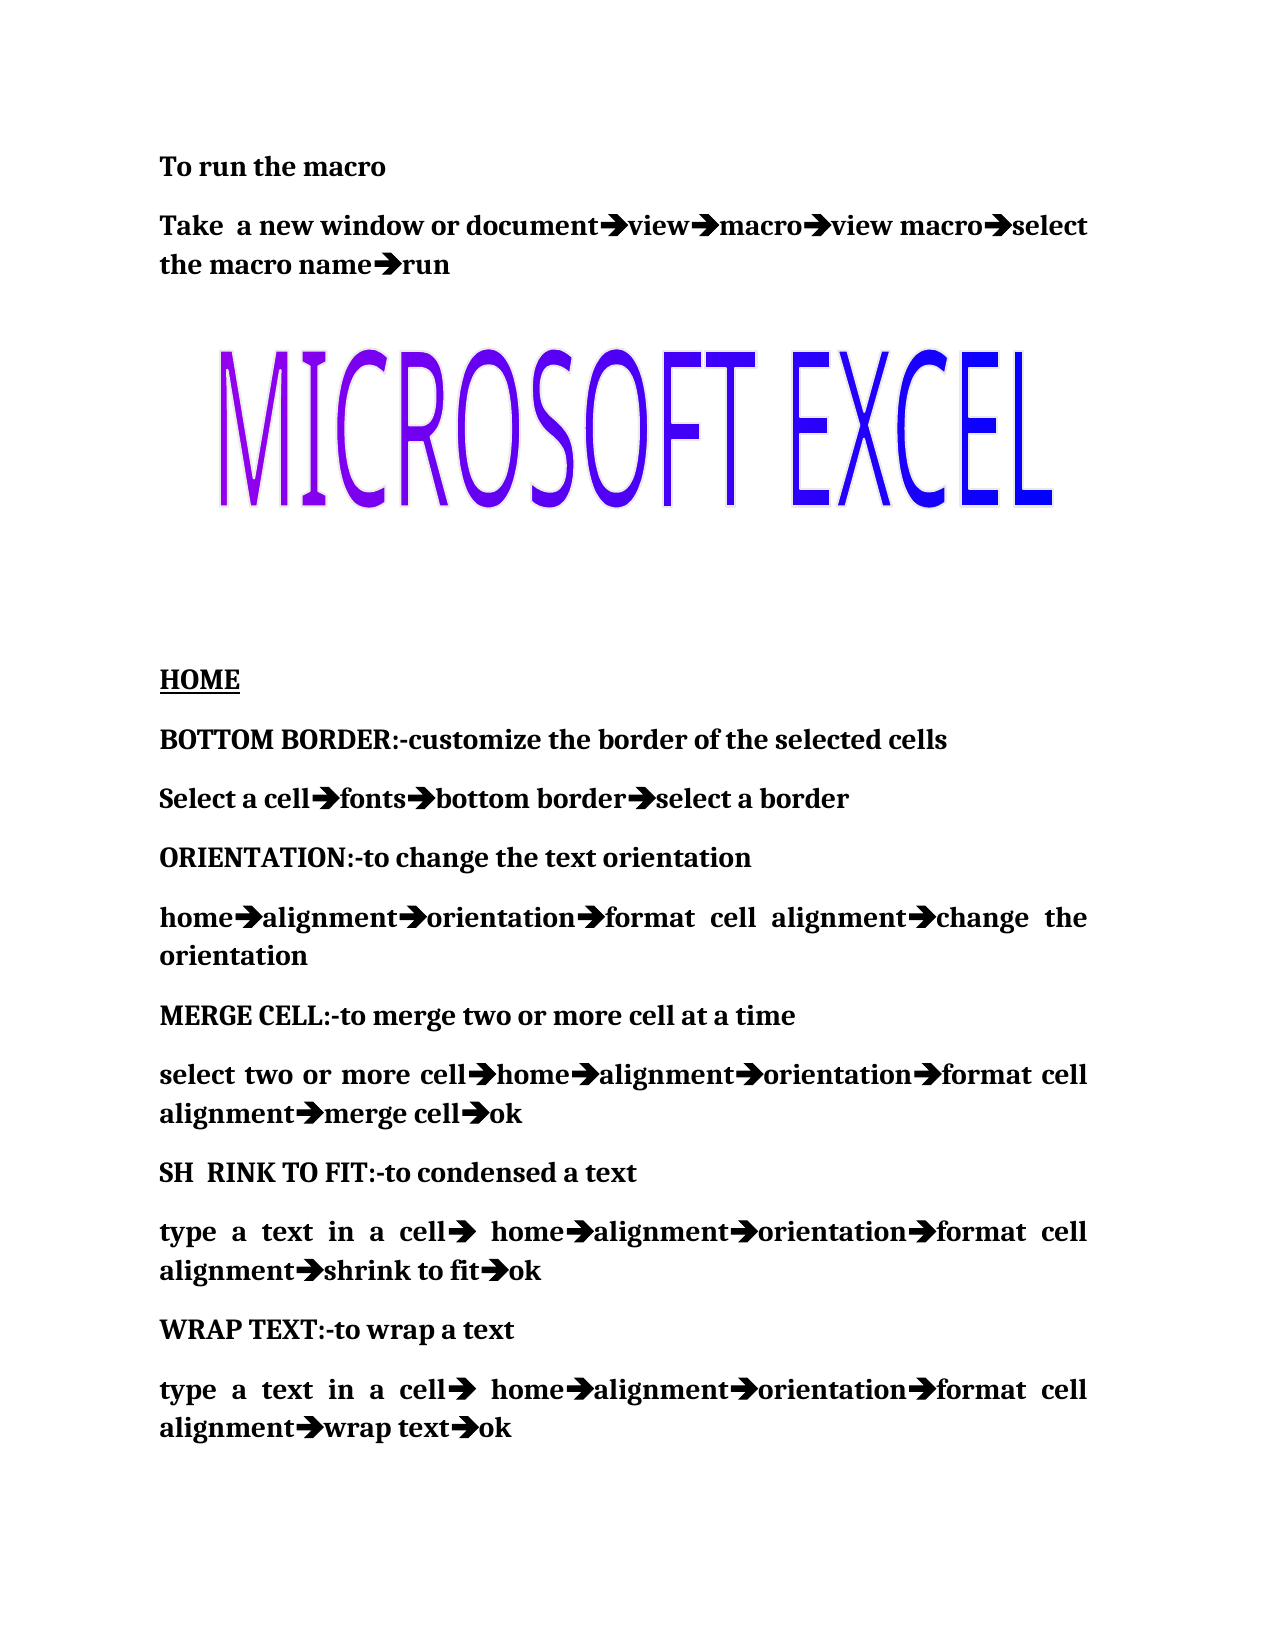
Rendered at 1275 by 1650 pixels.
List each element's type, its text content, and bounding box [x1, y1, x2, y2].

text ORIENTATION:-to change the text orientation [47, 842, 1087, 875]
text SH RINK TO FIT:-to condensed a text [47, 1156, 1087, 1190]
text To run the macro [159, 150, 1087, 183]
text HOME [47, 663, 1087, 697]
text homealignmentorientationformat cell alignmentchange the orientation [159, 901, 1087, 973]
text select two or more cellhomealignmentorientationformat cell alignmentmerge cellok [159, 1058, 1087, 1130]
text Take a new window or documentviewmacroview macroselect the macro namerun [159, 209, 1087, 281]
text BOTTOM BORDER:-customize the border of the selected cells [159, 723, 1087, 756]
text Select a cellfontsbottom borderselect a border [47, 782, 1087, 816]
text MERGE CELL:-to merge two or more cell at a time [47, 999, 1087, 1032]
text type a text in a cell homealignmentorientationformat cell alignmentwrap textok [159, 1373, 1087, 1445]
text WRAP TEXT:-to wrap a text [47, 1313, 1087, 1347]
text type a text in a cell homealignmentorientationformat cell alignmentshrink to fitok [159, 1216, 1087, 1288]
